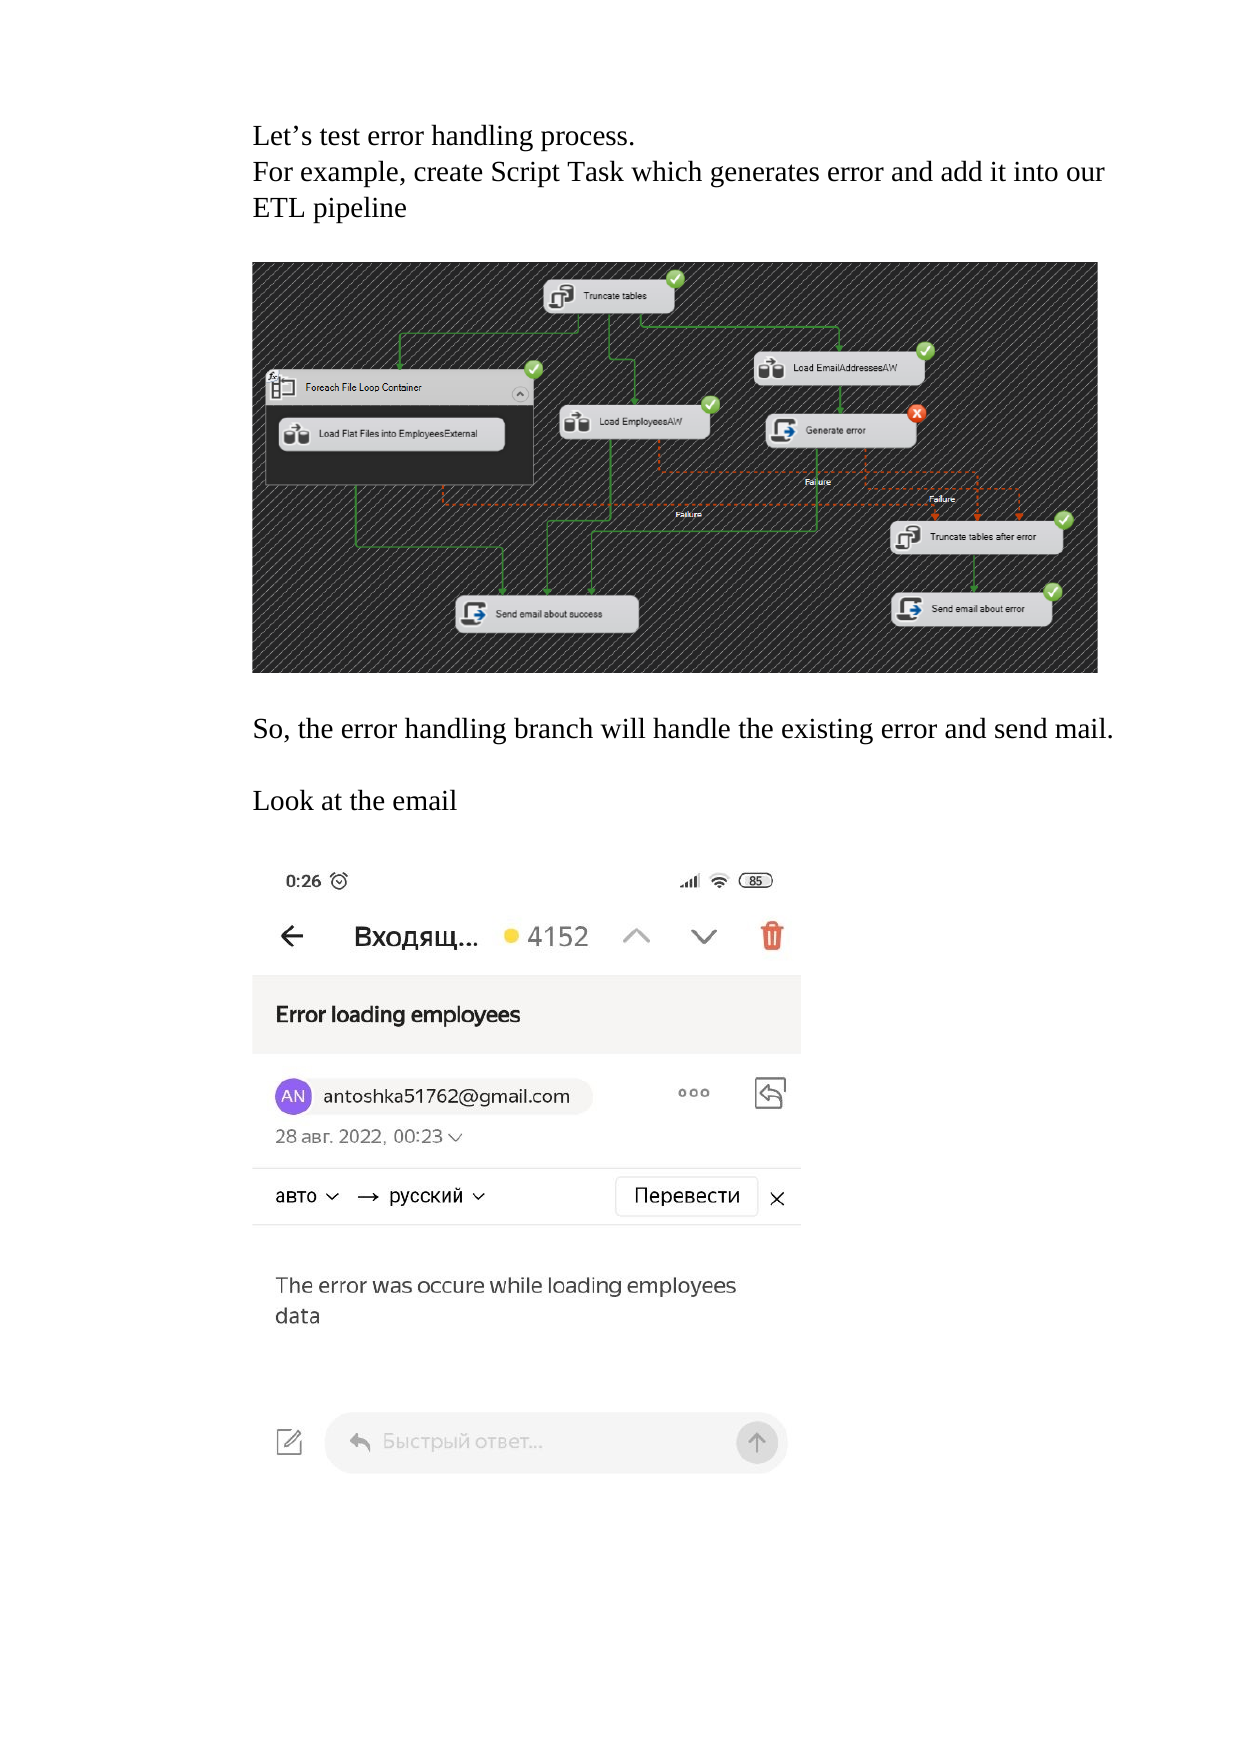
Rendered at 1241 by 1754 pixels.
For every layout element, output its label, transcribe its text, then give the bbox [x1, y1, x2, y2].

picture [252, 262, 1098, 673]
list So, the error handling branch will handle the existing error and send mail. [252, 711, 1152, 744]
list Let’s test error handling process. [252, 118, 1152, 152]
list Look at the email [252, 783, 1152, 817]
list For example, create Script Task which generates error and add it into our ETL pipeline [252, 154, 1152, 224]
picture [252, 855, 801, 1474]
